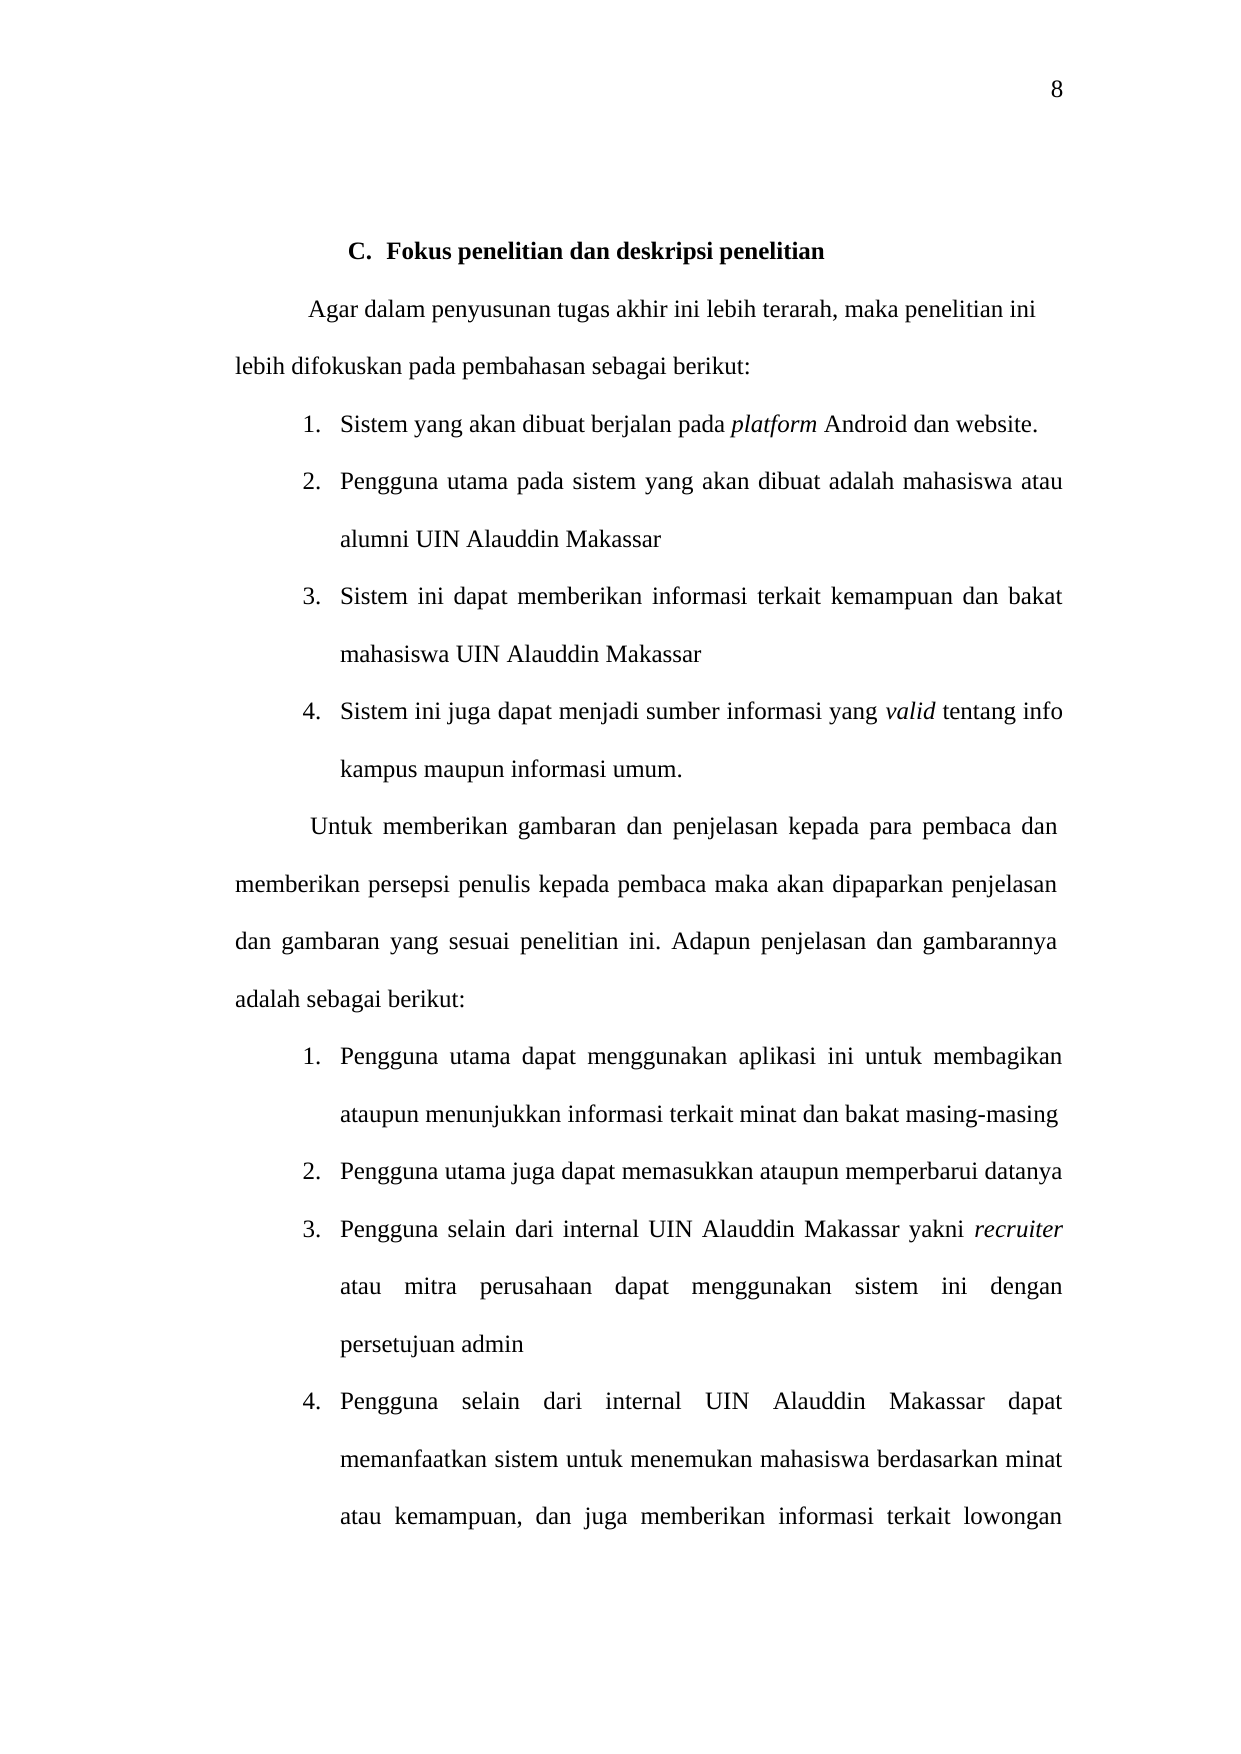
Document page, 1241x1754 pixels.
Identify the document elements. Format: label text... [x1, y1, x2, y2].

list Pengguna utama dapat menggunakan aplikasi ini untuk membagikan ataupun menunjukkan informasi terkait minat dan bakat masing-masing [302, 1041, 1063, 1127]
list Sistem yang akan dibuat berjalan pada platform Android dan website. [302, 409, 1063, 437]
subtitle Fokus penelitian dan deskripsi penelitian [274, 236, 1063, 265]
list Pengguna utama juga dapat memasukkan ataupun memperbarui datanya [302, 1156, 1063, 1185]
text Untuk memberikan gambaran dan penjelasan kepada para pembaca dan memberikan persepsi penulis kepada pembaca maka akan dipaparkan penjelasan dan gambaran yang sesuai penelitian ini. Adapun penjelasan dan gambarannya adalah sebagai berikut: [235, 811, 1058, 1012]
list Pengguna utama pada sistem yang akan dibuat adalah mahasiswa atau alumni UIN Alauddin Makassar [302, 466, 1063, 552]
list Pengguna selain dari internal UIN Alauddin Makassar yakni recruiter atau mitra perusahaan dapat menggunakan sistem ini dengan persetujuan admin [302, 1214, 1063, 1357]
text Agar dalam penyusunan tugas akhir ini lebih terarah, maka penelitian ini lebih difokuskan pada pembahasan sebagai berikut: [235, 294, 1058, 380]
list Sistem ini juga dapat menjadi sumber informasi yang valid tentang info kampus maupun informasi umum. [302, 696, 1063, 782]
list Sistem ini dapat memberikan informasi terkait kemampuan dan bakat mahasiswa UIN Alauddin Makassar [302, 581, 1063, 667]
